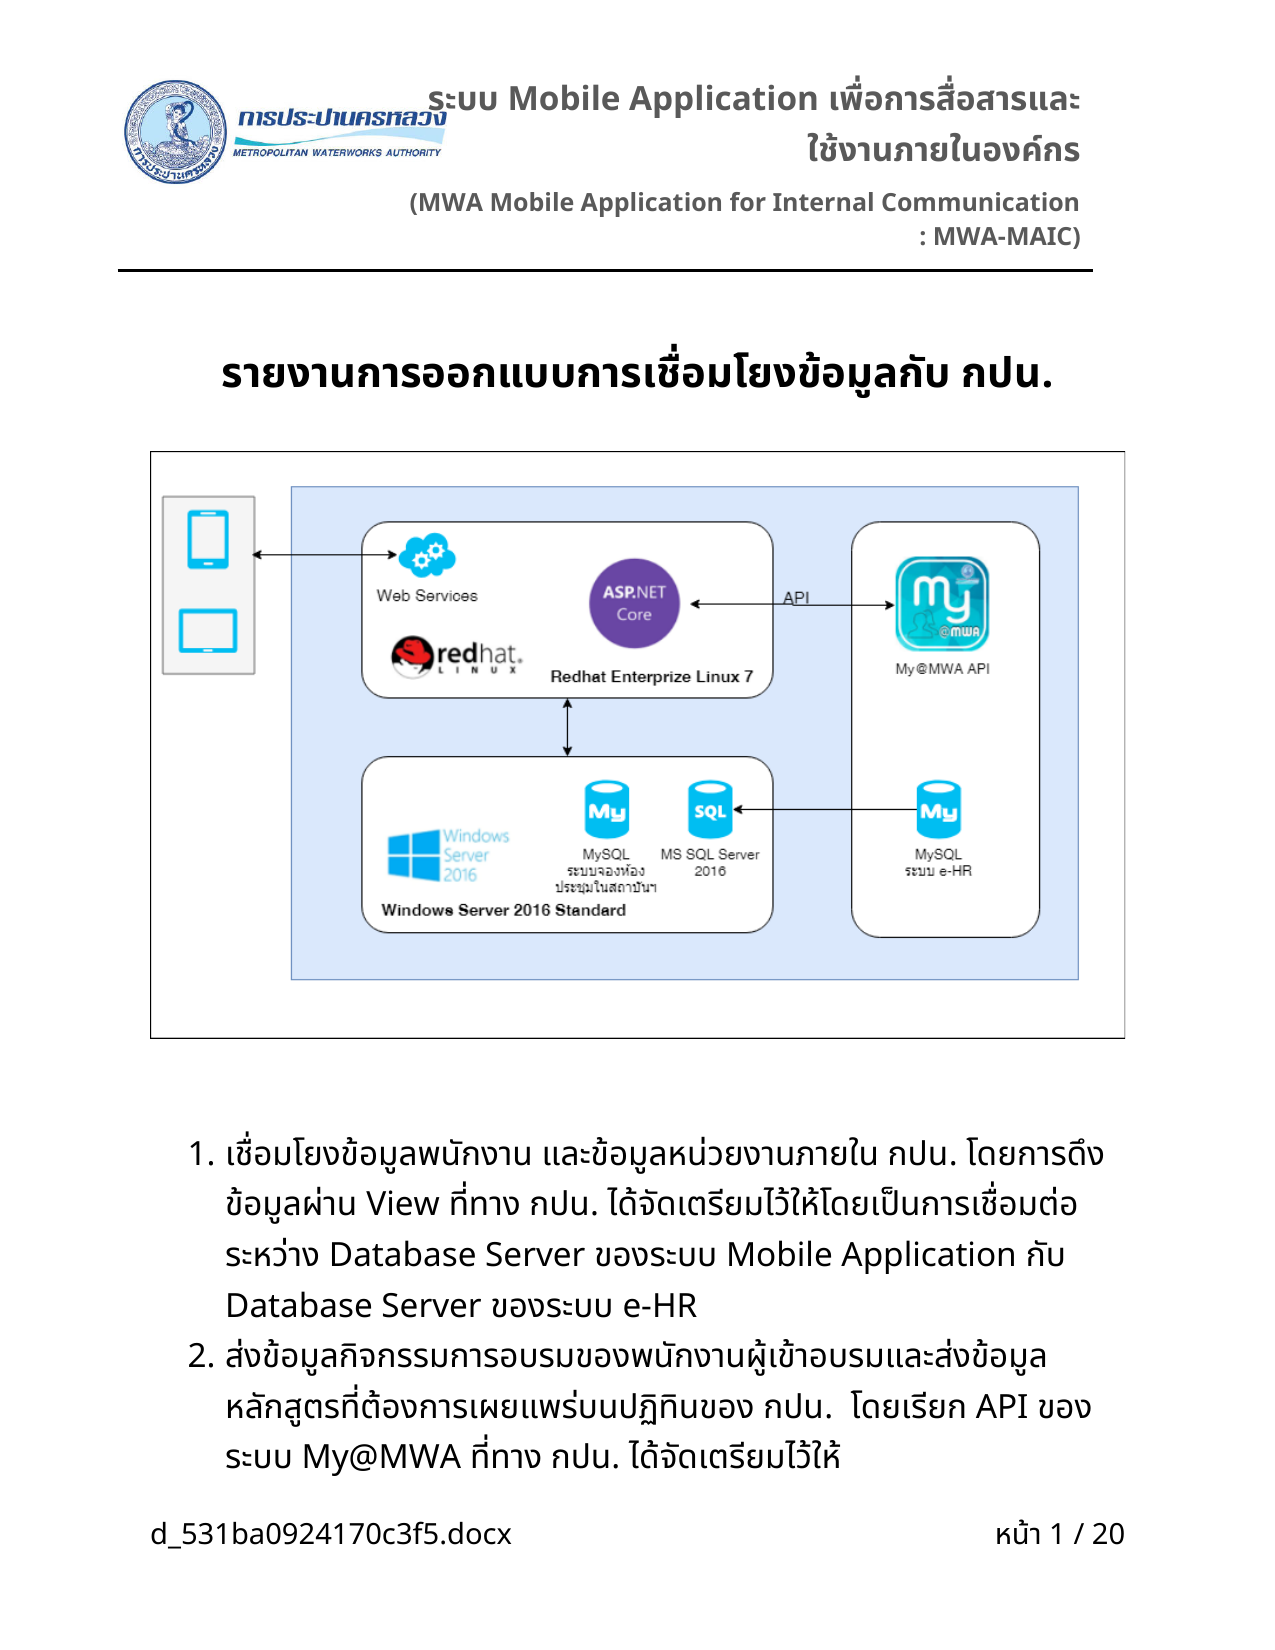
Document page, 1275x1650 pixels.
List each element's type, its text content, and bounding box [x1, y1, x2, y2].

picture [121, 75, 451, 190]
picture [150, 451, 1125, 1039]
list เชื่อมโยงข้อมูลพนักงาน และข้อมูลหน่วยงานภายใน กปน. โดยการดึงข้อมูลผ่าน View ที่ทาง กปน. ได้จัดเตรียมไว้ให้โดยเป็นการเชื่อมต่อระหว่าง Database Server ของระบบ Mobile Application กับ Database Server ของระบบ e-HR [187, 1129, 1125, 1332]
list ส่งข้อมูลกิจกรรมการอบรมของพนักงานผู้เข้าอบรมและส่งข้อมูลหลักสูตรที่ต้องการเผยแพร่บนปฏิทินของ กปน. โดยเรียก API ของระบบ My@MWA ที่ทาง กปน. ได้จัดเตรียมไว้ให้ [187, 1332, 1125, 1484]
subtitle รายงานการออกแบบการเชื่อมโยงข้อมูลกับ กปน. [150, 343, 1125, 406]
